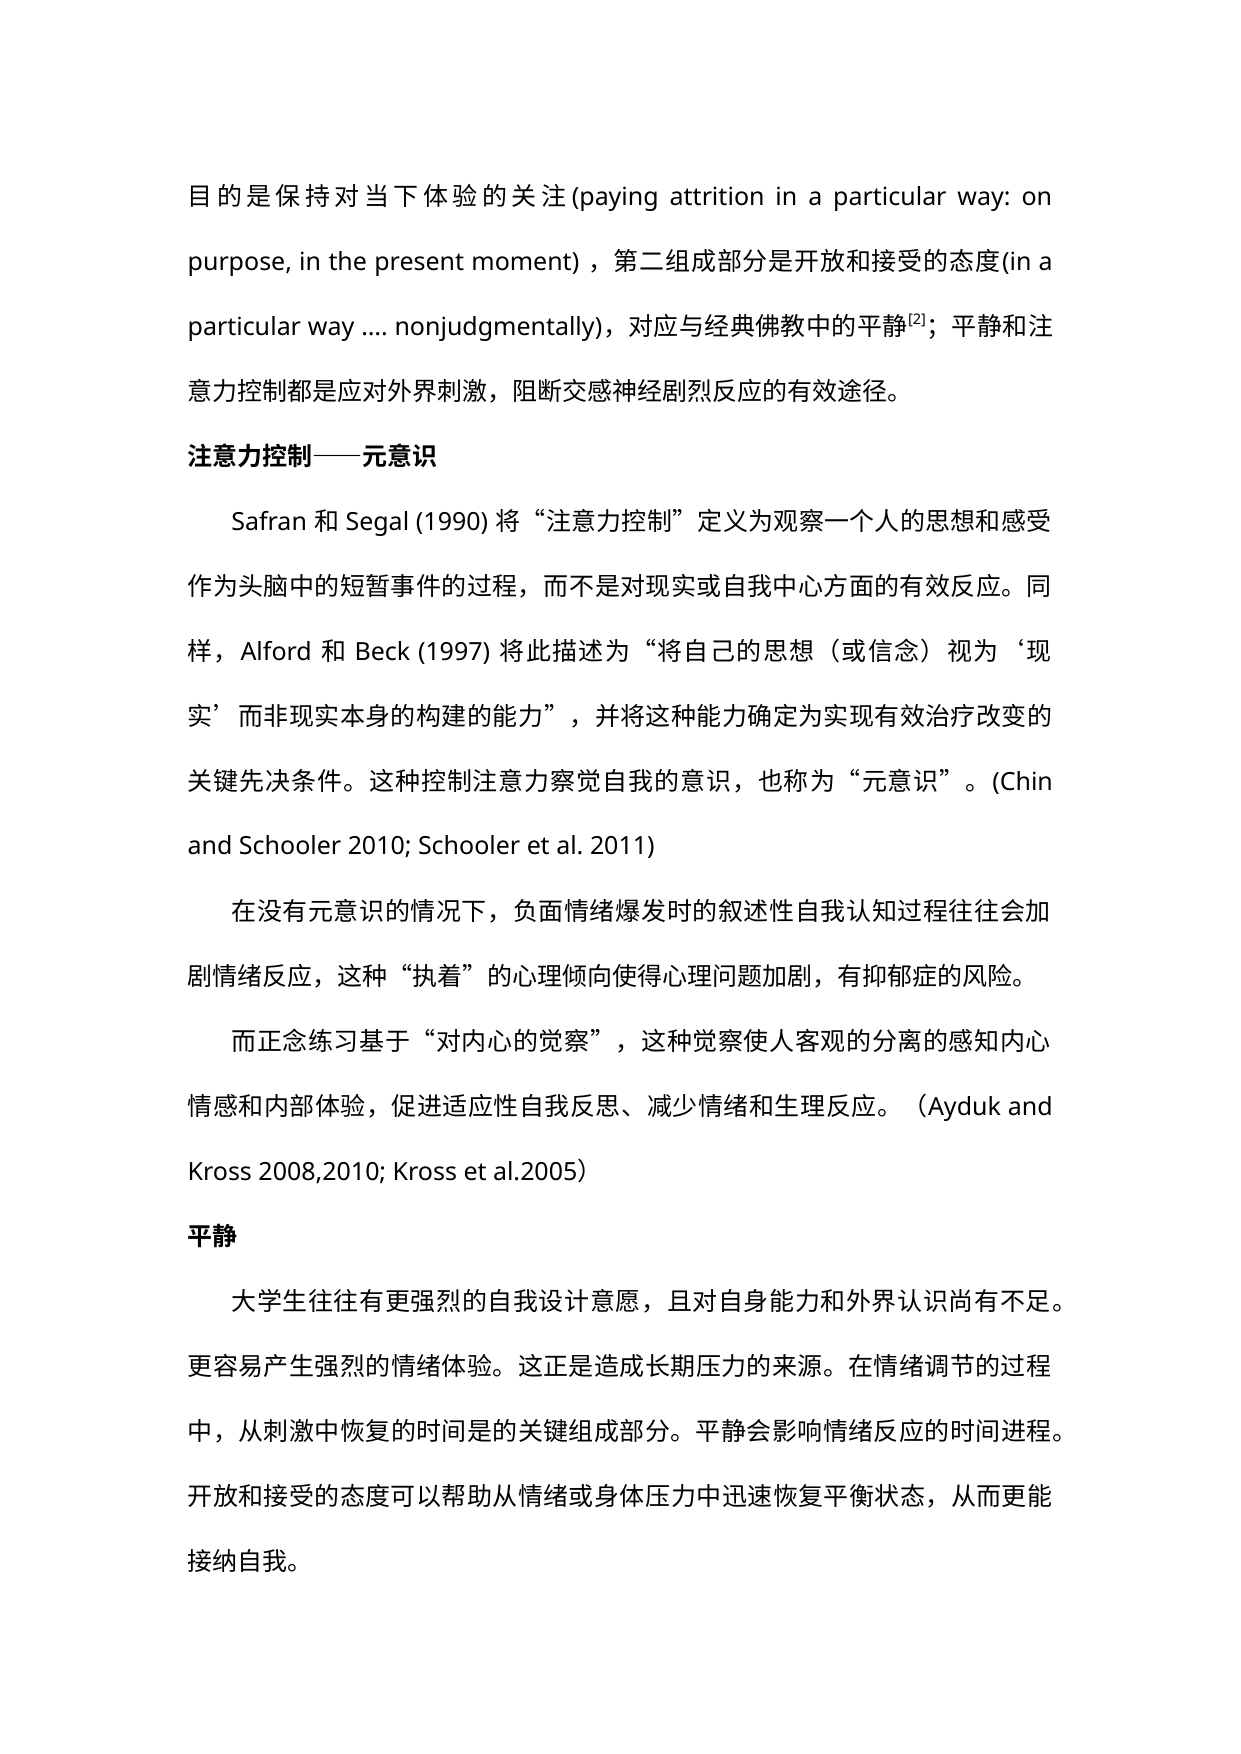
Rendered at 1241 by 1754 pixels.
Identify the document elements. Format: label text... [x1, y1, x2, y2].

text 在没有元意识的情况下，负面情绪爆发时的叙述性自我认知过程往往会加剧情绪反应，这种“执着”的心理倾向使得心理问题加剧，有抑郁症的风险。 [187, 877, 1053, 1007]
text 平静 [187, 1202, 1053, 1267]
text 大学生往往有更强烈的自我设计意愿，且对自身能力和外界认识尚有不足。更容易产生强烈的情绪体验。这正是造成长期压力的来源。在情绪调节的过程中，从刺激中恢复的时间是的关键组成部分。平静会影响情绪反应的时间进程。开放和接受的态度可以帮助从情绪或身体压力中迅速恢复平衡状态，从而更能接纳自我。 [187, 1267, 1053, 1592]
text 注意力控制——元意识 [187, 422, 1053, 487]
text 而正念练习基于“对内心的觉察”，这种觉察使人客观的分离的感知内心情感和内部体验，促进适应性自我反思、减少情绪和生理反应。（Ayduk and Kross 2008,2010; Kross et al.2005） [187, 1007, 1053, 1202]
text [187, 162, 1053, 422]
text Safran 和 Segal (1990) 将“注意力控制”定义为观察一个人的思想和感受作为头脑中的短暂事件的过程，而不是对现实或自我中心方面的有效反应。同样，Alford 和 Beck (1997) 将此描述为“将自己的思想（或信念）视为‘现实’而非现实本身的构建的能力”，并将这种能力确定为实现有效治疗改变的关键先决条件。这种控制注意力察觉自我的意识，也称为“元意识”。(Chin and Schooler 2010; Schooler et al. 2011) [187, 487, 1053, 877]
